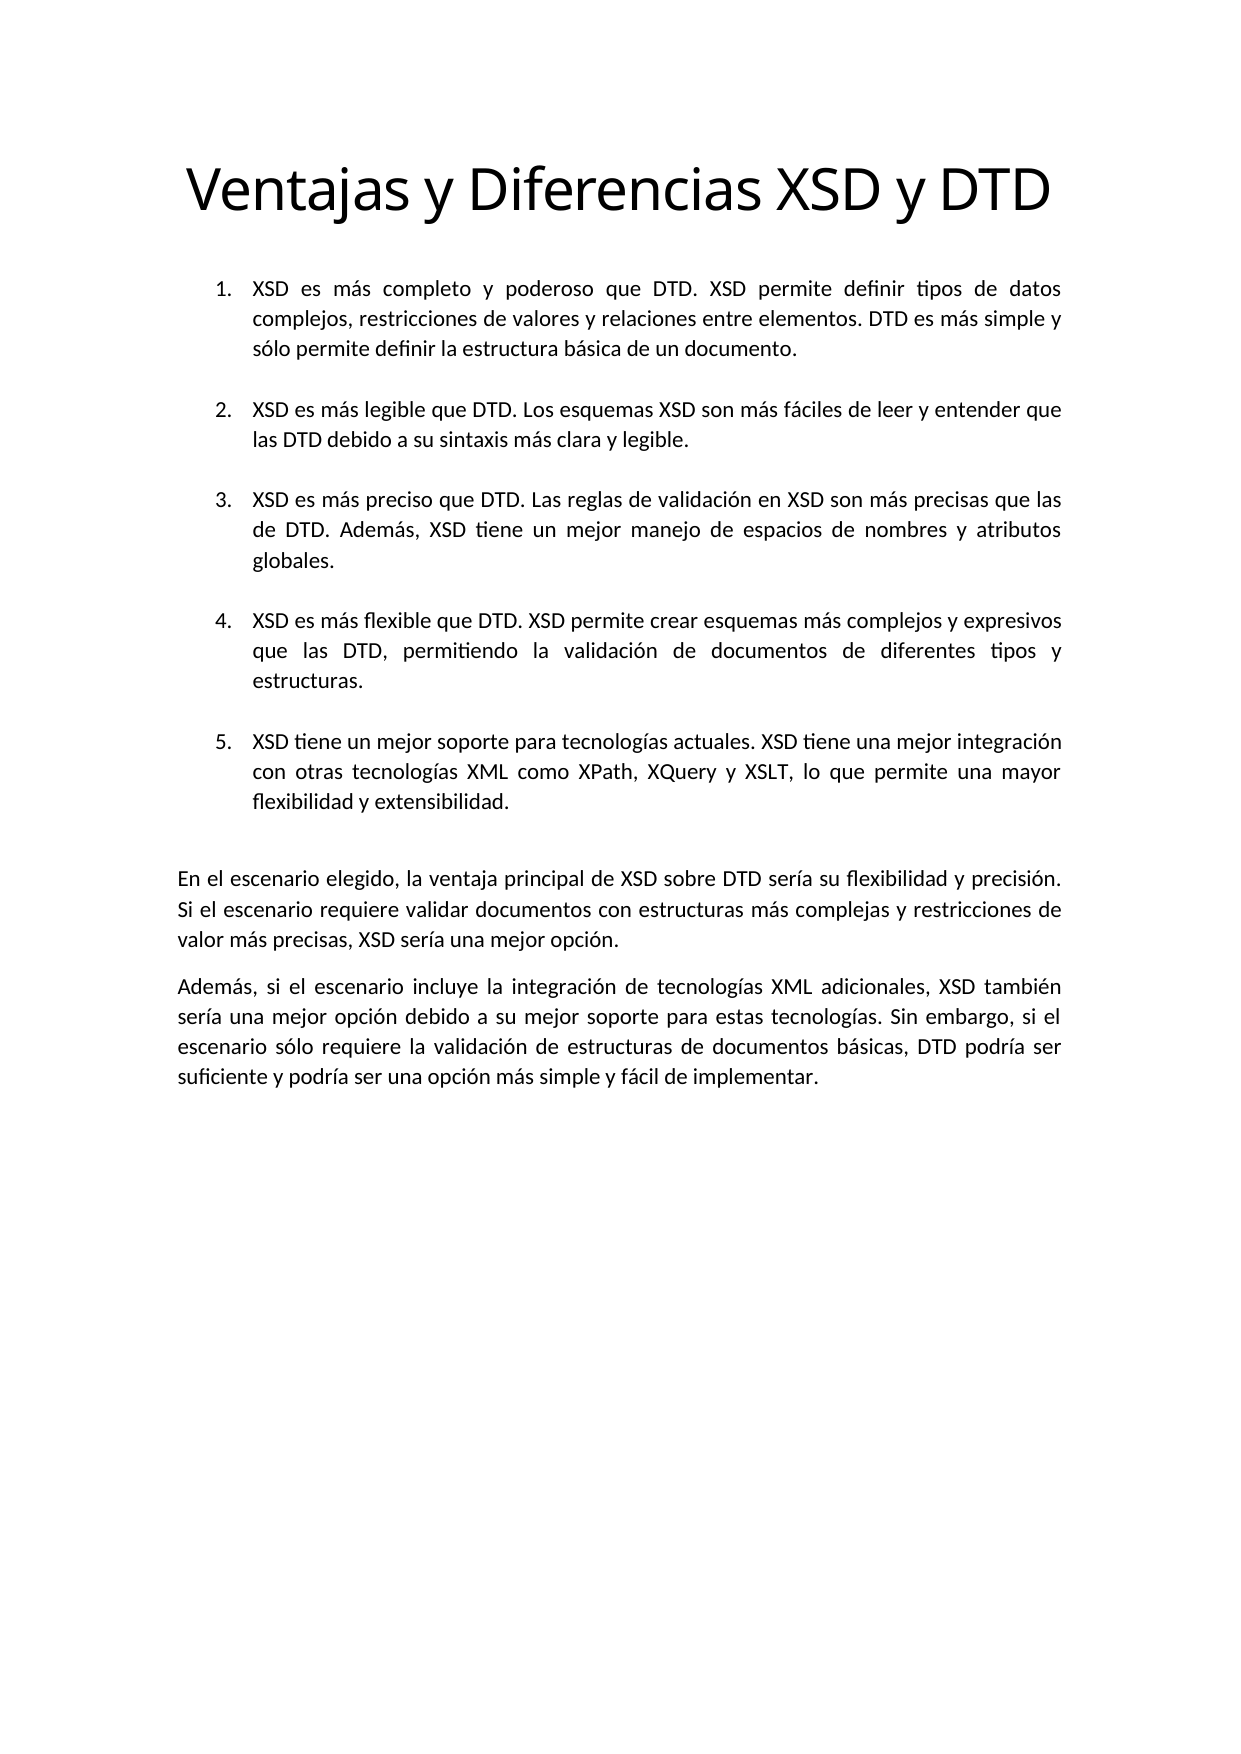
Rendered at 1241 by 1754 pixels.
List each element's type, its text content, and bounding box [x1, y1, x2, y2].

list XSD tiene un mejor soporte para tecnologías actuales. XSD tiene una mejor integración con otras tecnologías XML como XPath, XQuery y XSLT, lo que permite una mayor flexibilidad y extensibilidad. [215, 727, 1063, 816]
list XSD es más legible que DTD. Los esquemas XSD son más fáciles de leer y entender que las DTD debido a su sintaxis más clara y legible. [215, 395, 1063, 453]
title Ventajas y Diferencias XSD y DTD [177, 148, 1063, 227]
text En el escenario elegido, la ventaja principal de XSD sobre DTD sería su flexibilidad y precisión. Si el escenario requiere validar documentos con estructuras más complejas y restricciones de valor más precisas, XSD sería una mejor opción. [177, 864, 1063, 953]
list XSD es más completo y poderoso que DTD. XSD permite definir tipos de datos complejos, restricciones de valores y relaciones entre elementos. DTD es más simple y sólo permite definir la estructura básica de un documento. [215, 274, 1063, 362]
list XSD es más flexible que DTD. XSD permite crear esquemas más complejos y expresivos que las DTD, permitiendo la validación de documentos de diferentes tipos y estructuras. [215, 606, 1063, 695]
text Además, si el escenario incluye la integración de tecnologías XML adicionales, XSD también sería una mejor opción debido a su mejor soporte para estas tecnologías. Sin embargo, si el escenario sólo requiere la validación de estructuras de documentos básicas, DTD podría ser suficiente y podría ser una opción más simple y fácil de implementar. [177, 972, 1063, 1091]
list XSD es más preciso que DTD. Las reglas de validación en XSD son más precisas que las de DTD. Además, XSD tiene un mejor manejo de espacios de nombres y atributos globales. [215, 485, 1063, 574]
